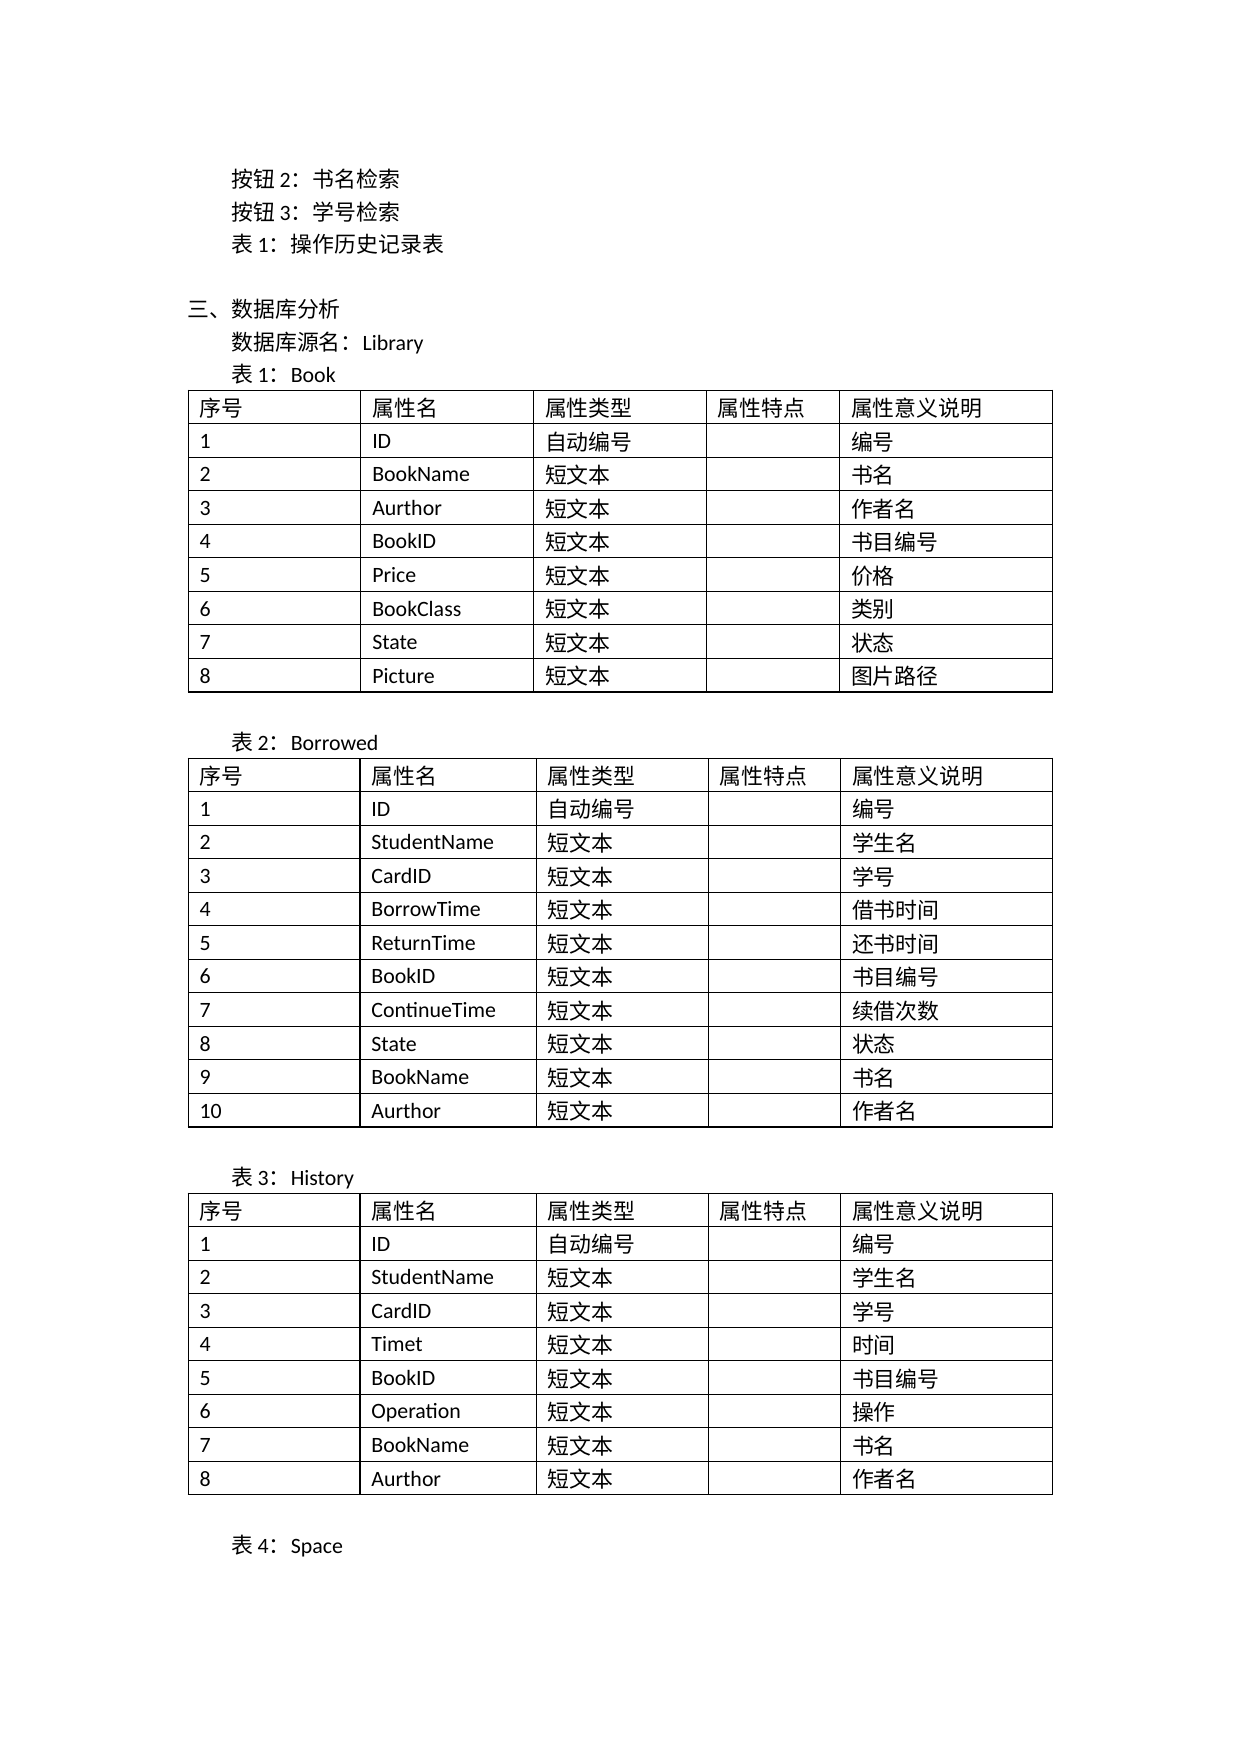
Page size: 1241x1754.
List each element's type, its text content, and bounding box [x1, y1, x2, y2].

table_cell 3 [189, 491, 360, 524]
table_cell [709, 1227, 840, 1259]
table_cell 学生名 [841, 826, 1052, 858]
table_cell 6 [189, 1395, 359, 1427]
table_cell 编号 [841, 1227, 1052, 1259]
table_cell 短文本 [537, 1428, 708, 1461]
table_cell 书名 [841, 1428, 1052, 1461]
table_header 序号 [189, 759, 359, 791]
table_cell BookClass [361, 592, 533, 624]
table_cell 自动编号 [537, 792, 708, 824]
table_cell 编号 [841, 792, 1052, 824]
table_cell Aurthor [361, 491, 533, 524]
table_cell 图片路径 [840, 659, 1052, 691]
table_cell 书目编号 [841, 960, 1052, 992]
table_cell 短文本 [534, 491, 706, 524]
table_cell 短文本 [537, 859, 708, 892]
table_cell 3 [189, 859, 359, 892]
table_cell [709, 993, 840, 1026]
table_cell ID [361, 1227, 536, 1259]
table_cell 操作 [841, 1395, 1052, 1427]
table_cell ReturnTime [361, 926, 536, 959]
table_cell [707, 558, 839, 591]
table_cell 状态 [840, 625, 1052, 658]
table_cell 4 [189, 1328, 359, 1360]
table_cell 8 [189, 659, 360, 691]
list 数据库分析 [187, 292, 1053, 324]
text 数据库源名：Library [187, 324, 1053, 357]
table_cell [709, 893, 840, 925]
table_cell 借书时间 [841, 893, 1052, 925]
table_cell [709, 792, 840, 824]
table_cell 短文本 [537, 1462, 708, 1494]
table_cell [709, 1094, 840, 1126]
table_cell CardID [361, 1294, 536, 1327]
table_cell [707, 458, 839, 490]
table_cell 5 [189, 558, 360, 591]
table_cell ID [361, 424, 533, 457]
table_cell 作者名 [840, 491, 1052, 524]
table_cell [709, 960, 840, 992]
table_cell [709, 1060, 840, 1093]
table_cell BookID [361, 525, 533, 557]
table_cell [709, 1328, 840, 1360]
table_header 属性特点 [709, 1194, 840, 1226]
table_cell [709, 1027, 840, 1059]
table_cell 书名 [840, 458, 1052, 490]
table_header 序号 [189, 391, 360, 423]
table_header 属性意义说明 [841, 1194, 1052, 1226]
table_cell Picture [361, 659, 533, 691]
table_cell 2 [189, 1261, 359, 1293]
table_cell State [361, 625, 533, 658]
table_cell [709, 826, 840, 858]
table_cell 7 [189, 993, 359, 1026]
table_cell 6 [189, 960, 359, 992]
table_cell 书名 [841, 1060, 1052, 1093]
table_cell 短文本 [537, 1395, 708, 1427]
table_cell 9 [189, 1060, 359, 1093]
table_cell BookName [361, 1428, 536, 1461]
table_cell BookName [361, 458, 533, 490]
table_cell [709, 859, 840, 892]
table_cell StudentName [361, 826, 536, 858]
table_cell 短文本 [534, 458, 706, 490]
table_cell BookName [361, 1060, 536, 1093]
table_cell 6 [189, 592, 360, 624]
table_cell 短文本 [537, 1294, 708, 1327]
table_cell [707, 424, 839, 457]
table_cell [709, 1294, 840, 1327]
table_cell 7 [189, 1428, 359, 1461]
table_cell 7 [189, 625, 360, 658]
table_cell 短文本 [534, 659, 706, 691]
table_cell 2 [189, 826, 359, 858]
table_cell 4 [189, 893, 359, 925]
table_cell 8 [189, 1027, 359, 1059]
table_cell 学生名 [841, 1261, 1052, 1293]
text 按钮3：学号检索 [231, 194, 1053, 227]
table_header 属性意义说明 [841, 759, 1052, 791]
table_header 属性意义说明 [840, 391, 1052, 423]
table_cell 4 [189, 525, 360, 557]
table_cell [709, 926, 840, 959]
table_cell 短文本 [537, 1027, 708, 1059]
table_cell 短文本 [537, 1094, 708, 1126]
text 表3：History [187, 1160, 1053, 1192]
table_cell 续借次数 [841, 993, 1052, 1026]
table_cell 短文本 [537, 1361, 708, 1394]
table_cell Operation [361, 1395, 536, 1427]
table_cell 学号 [841, 1294, 1052, 1327]
table_cell 短文本 [537, 893, 708, 925]
table_cell 作者名 [841, 1462, 1052, 1494]
table_cell 自动编号 [534, 424, 706, 457]
table_cell 5 [189, 926, 359, 959]
table_cell Aurthor [361, 1094, 536, 1126]
table_cell [709, 1462, 840, 1494]
table_cell [707, 659, 839, 691]
table_cell 2 [189, 458, 360, 490]
table_cell 3 [189, 1294, 359, 1327]
table_cell [707, 592, 839, 624]
table_cell 短文本 [534, 592, 706, 624]
table_header 属性名 [361, 1194, 536, 1226]
table_cell 短文本 [534, 625, 706, 658]
table_cell [707, 525, 839, 557]
table_cell 作者名 [841, 1094, 1052, 1126]
table_cell 状态 [841, 1027, 1052, 1059]
table_cell CardID [361, 859, 536, 892]
table_cell 1 [189, 792, 359, 824]
table_cell BookID [361, 1361, 536, 1394]
table_cell 8 [189, 1462, 359, 1494]
table_cell 短文本 [537, 1328, 708, 1360]
table_cell State [361, 1027, 536, 1059]
table_cell 5 [189, 1361, 359, 1394]
table_cell [709, 1261, 840, 1293]
text 按钮2：书名检索 [231, 162, 1053, 194]
table_cell 短文本 [537, 993, 708, 1026]
table_cell [709, 1428, 840, 1461]
table_cell Price [361, 558, 533, 591]
table_cell BorrowTime [361, 893, 536, 925]
table_header 属性名 [361, 759, 536, 791]
table_cell 编号 [840, 424, 1052, 457]
table_header 属性特点 [709, 759, 840, 791]
table_header 属性类型 [537, 1194, 708, 1226]
table_cell StudentName [361, 1261, 536, 1293]
table_cell 自动编号 [537, 1227, 708, 1259]
table_cell 价格 [840, 558, 1052, 591]
table_cell [709, 1395, 840, 1427]
table_header 属性名 [361, 391, 533, 423]
table_cell 1 [189, 1227, 359, 1259]
text 表2：Borrowed [187, 725, 1053, 757]
table_cell [707, 491, 839, 524]
table_cell 短文本 [537, 826, 708, 858]
table_cell 书目编号 [841, 1361, 1052, 1394]
table_cell 类别 [840, 592, 1052, 624]
table_cell 还书时间 [841, 926, 1052, 959]
table_header 属性类型 [534, 391, 706, 423]
table_cell 短文本 [537, 960, 708, 992]
table_header 属性类型 [537, 759, 708, 791]
table_cell 短文本 [537, 926, 708, 959]
table_cell 书目编号 [840, 525, 1052, 557]
table_cell 短文本 [537, 1261, 708, 1293]
table_cell Timet [361, 1328, 536, 1360]
table_cell BookID [361, 960, 536, 992]
table_cell 学号 [841, 859, 1052, 892]
table_cell [709, 1361, 840, 1394]
table_cell 时间 [841, 1328, 1052, 1360]
table_cell Aurthor [361, 1462, 536, 1494]
text 表1：操作历史记录表 [231, 227, 1053, 259]
table_cell ContinueTime [361, 993, 536, 1026]
text 表1：Book [187, 357, 1053, 389]
table_header 属性特点 [707, 391, 839, 423]
table_cell 10 [189, 1094, 359, 1126]
table_cell 短文本 [534, 558, 706, 591]
text 表4：Space [187, 1528, 1053, 1560]
table_cell 短文本 [534, 525, 706, 557]
table_cell [707, 625, 839, 658]
table_cell 1 [189, 424, 360, 457]
table_header 序号 [189, 1194, 359, 1226]
table_cell 短文本 [537, 1060, 708, 1093]
table_cell ID [361, 792, 536, 824]
